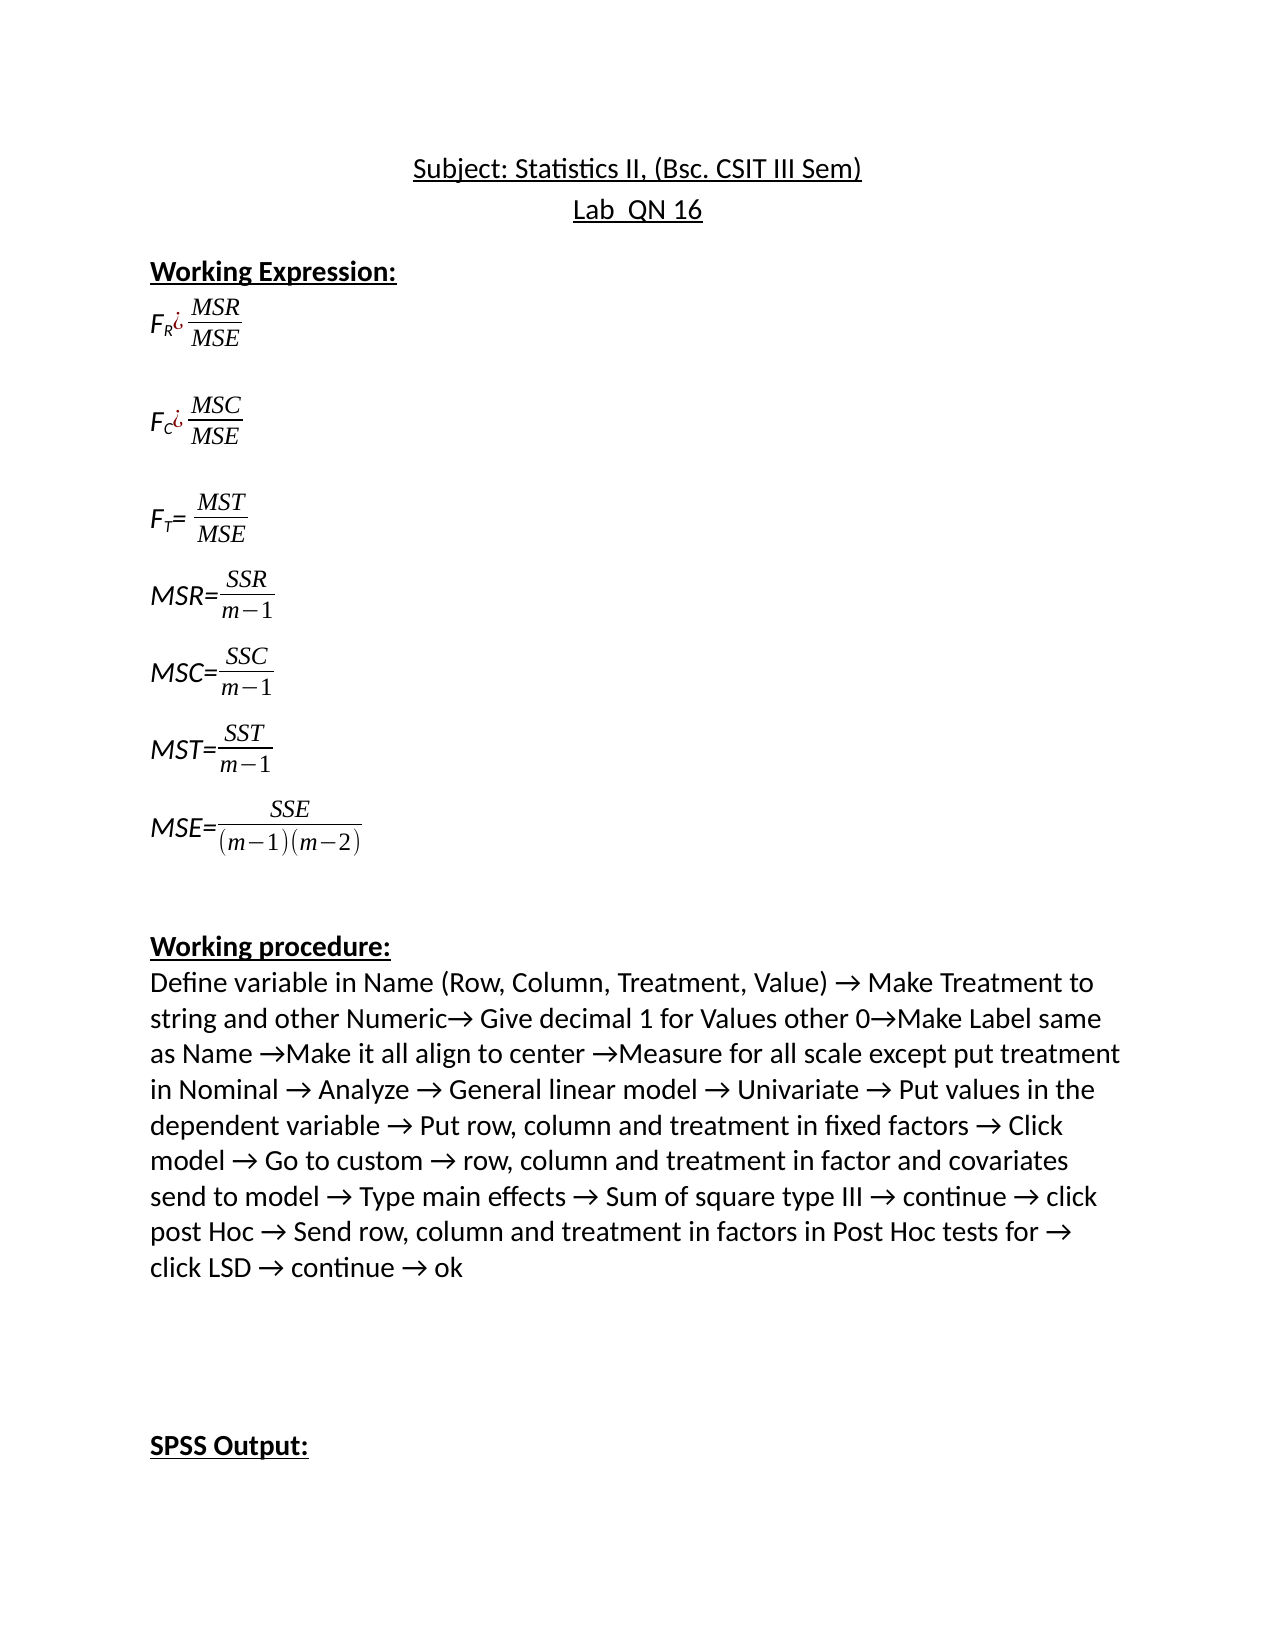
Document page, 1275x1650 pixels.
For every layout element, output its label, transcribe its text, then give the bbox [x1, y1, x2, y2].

text MSE= [150, 796, 1125, 857]
text SPSS Output: [150, 1427, 1125, 1463]
text Subject: Statistics II, (Bsc. CSIT III Sem) [150, 150, 1125, 186]
text Lab QN 16 [150, 191, 1125, 227]
text FT= [150, 489, 1125, 548]
text MSC= [150, 642, 1125, 701]
text FR [150, 294, 1125, 353]
text Define variable in Name (Row, Column, Treatment, Value) → Make Treatment to string and other Numeric→ Give decimal 1 for Values other 0→Make Label same as Name →Make it all align to center →Measure for all scale except put treatment in Nominal → Analyze → General linear model → Univariate → Put values in the dependent variable → Put row, column and treatment in fixed factors → Click model → Go to custom → row, column and treatment in factor and covariates send to model → Type main effects → Sum of square type III → continue → click post Hoc → Send row, column and treatment in factors in Post Hoc tests for → click LSD → continue → ok [150, 964, 1125, 1285]
text FC [150, 391, 1125, 450]
text MSR= [150, 566, 1125, 624]
text MST= [150, 719, 1125, 778]
text Working procedure: [150, 928, 1125, 964]
text Working Expression: [150, 253, 1125, 288]
